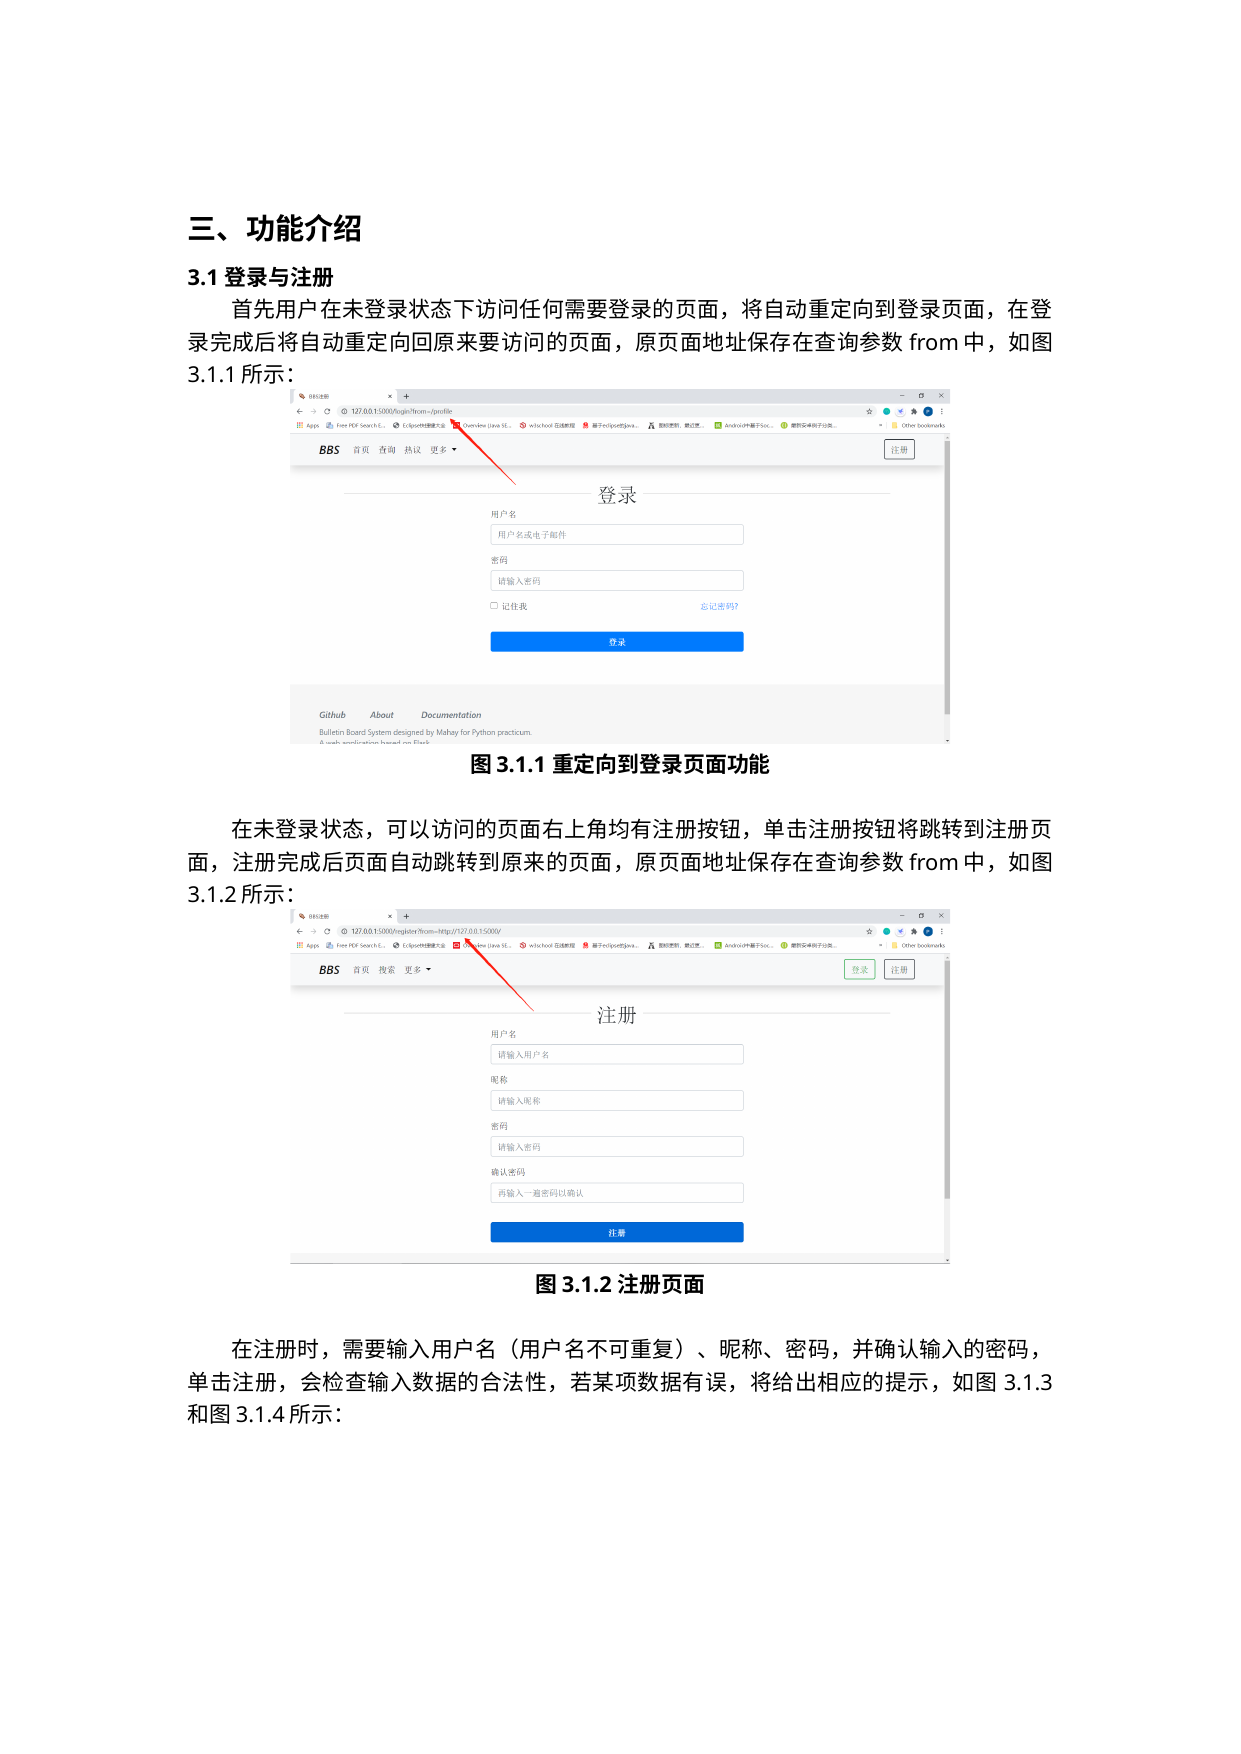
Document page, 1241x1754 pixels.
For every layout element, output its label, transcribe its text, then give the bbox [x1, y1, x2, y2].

text 首先用户在未登录状态下访问任何需要登录的页面，将自动重定向到登录页面，在登录完成后将自动重定向回原来要访问的页面，原页面地址保存在查询参数from中，如图3.1.1所示： [187, 292, 1053, 389]
text 图3.1.2 注册页面 [187, 1267, 1053, 1299]
picture [290, 389, 951, 744]
text 三、功能介绍 [187, 194, 1053, 259]
text 3.1 登录与注册 [187, 259, 1053, 292]
text 图3.1.1 重定向到登录页面功能 [187, 747, 1053, 779]
text 在未登录状态，可以访问的页面右上角均有注册按钮，单击注册按钮将跳转到注册页面，注册完成后页面自动跳转到原来的页面，原页面地址保存在查询参数from中，如图3.1.2所示： [187, 812, 1053, 909]
picture [290, 909, 951, 1264]
text 在注册时，需要输入用户名（用户名不可重复）、昵称、密码，并确认输入的密码，单击注册，会检查输入数据的合法性，若某项数据有误，将给出相应的提示，如图3.1.3和图3.1.4所示： [187, 1332, 1053, 1429]
